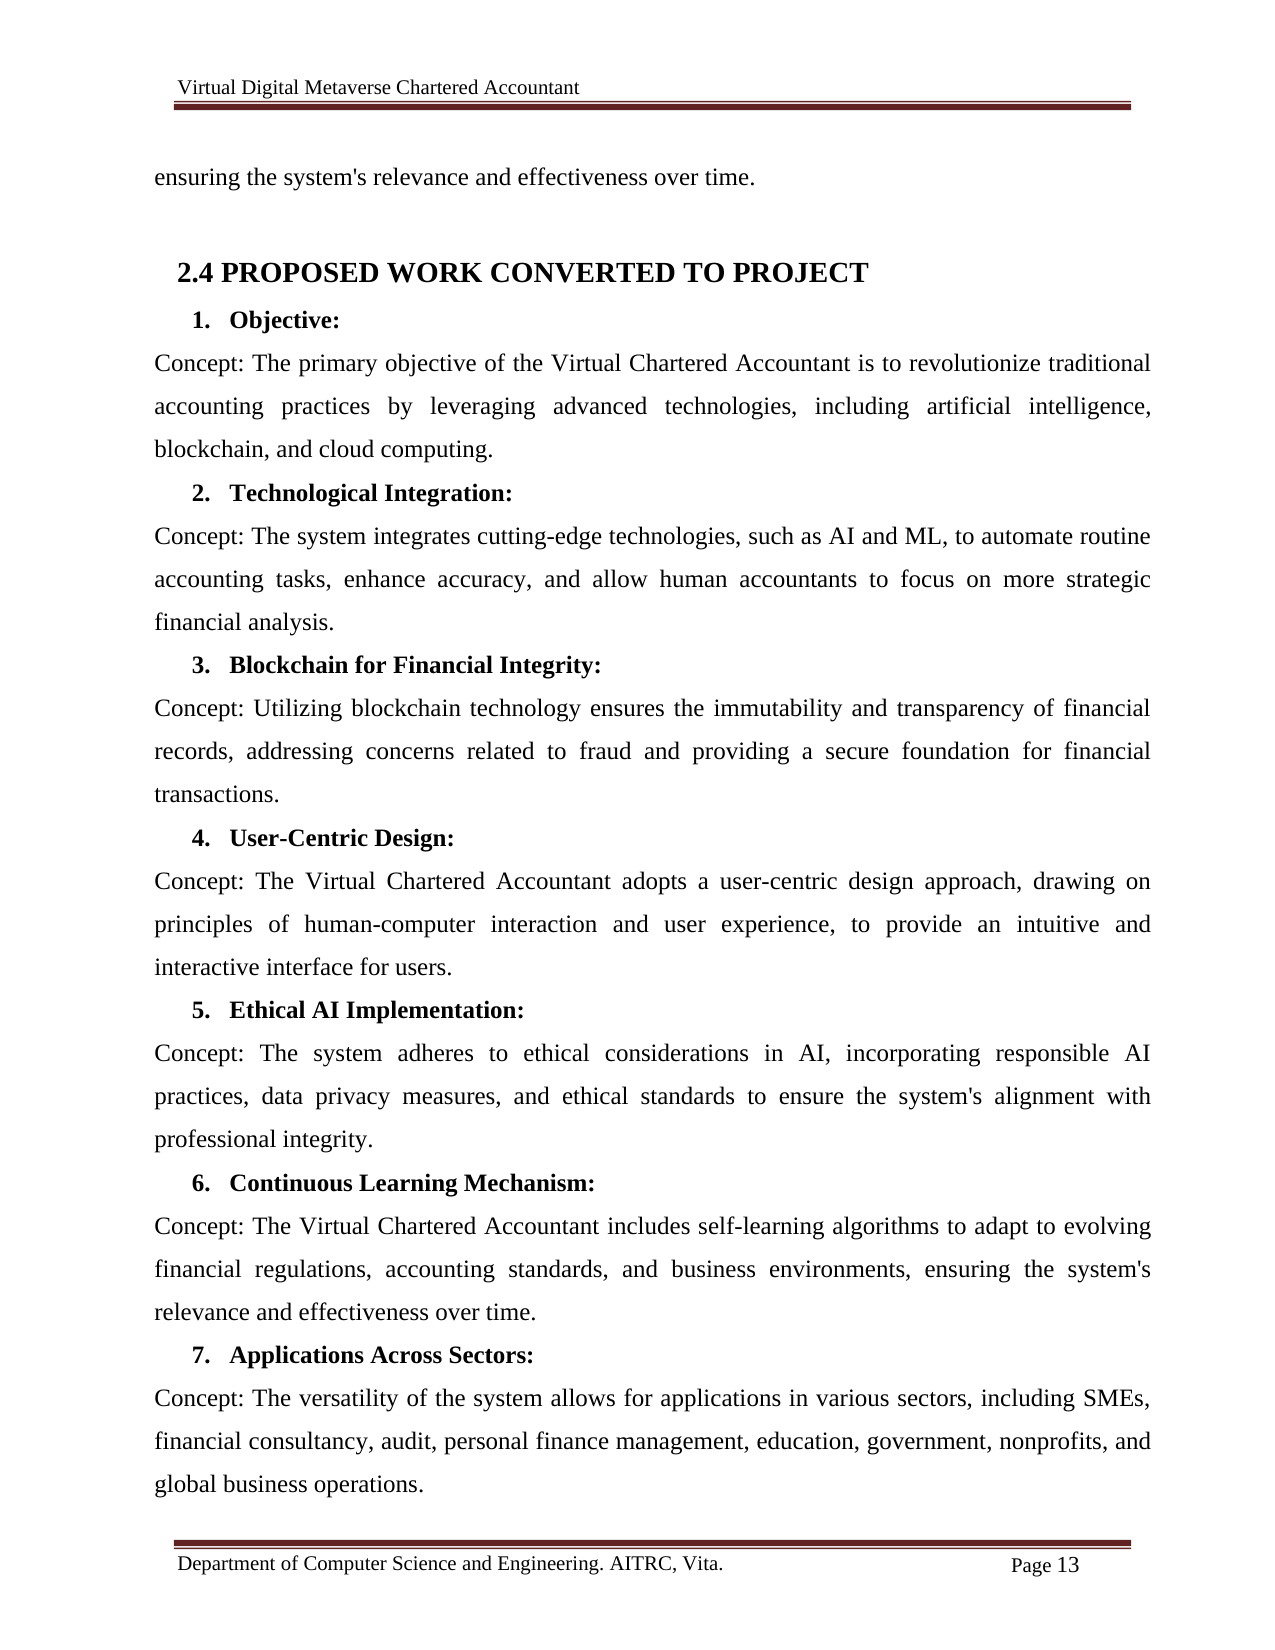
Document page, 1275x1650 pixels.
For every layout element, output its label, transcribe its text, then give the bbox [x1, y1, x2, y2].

text Concept: The primary objective of the Virtual Chartered Accountant is to revolutionize traditional accounting practices by leveraging advanced technologies, including artificial intelligence, blockchain, and cloud computing. [154, 348, 1152, 463]
list Blockchain for Financial Integrity: [192, 650, 1152, 679]
text Concept: The Virtual Chartered Accountant adopts a user-centric design approach, drawing on principles of human-computer interaction and user experience, to provide an intuitive and interactive interface for users. [154, 866, 1152, 981]
text Concept: Utilizing blockchain technology ensures the immutability and transparency of financial records, addressing concerns related to fraud and providing a secure foundation for financial transactions. [154, 693, 1152, 808]
subtitle PROPOSED WORK CONVERTED TO PROJECT [177, 255, 1152, 288]
list Technological Integration: [192, 478, 1152, 506]
list User-Centric Design: [192, 823, 1152, 851]
text Concept: The versatility of the system allows for applications in various sectors, including SMEs, financial consultancy, audit, personal finance management, education, government, nonprofits, and global business operations. [154, 1383, 1152, 1498]
list Ethical AI Implementation: [192, 995, 1152, 1024]
text Concept: The system adheres to ethical considerations in AI, incorporating responsible AI practices, data privacy measures, and ethical standards to ensure the system's alignment with professional integrity. [154, 1038, 1152, 1153]
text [154, 162, 1129, 191]
list Continuous Learning Mechanism: [192, 1168, 1152, 1196]
list Objective: [192, 305, 1152, 334]
text Concept: The Virtual Chartered Accountant includes self-learning algorithms to adapt to evolving financial regulations, accounting standards, and business environments, ensuring the system's relevance and effectiveness over time. [154, 1211, 1152, 1326]
text Concept: The system integrates cutting-edge technologies, such as AI and ML, to automate routine accounting tasks, enhance accuracy, and allow human accountants to focus on more strategic financial analysis. [154, 521, 1152, 636]
list Applications Across Sectors: [192, 1340, 1152, 1369]
